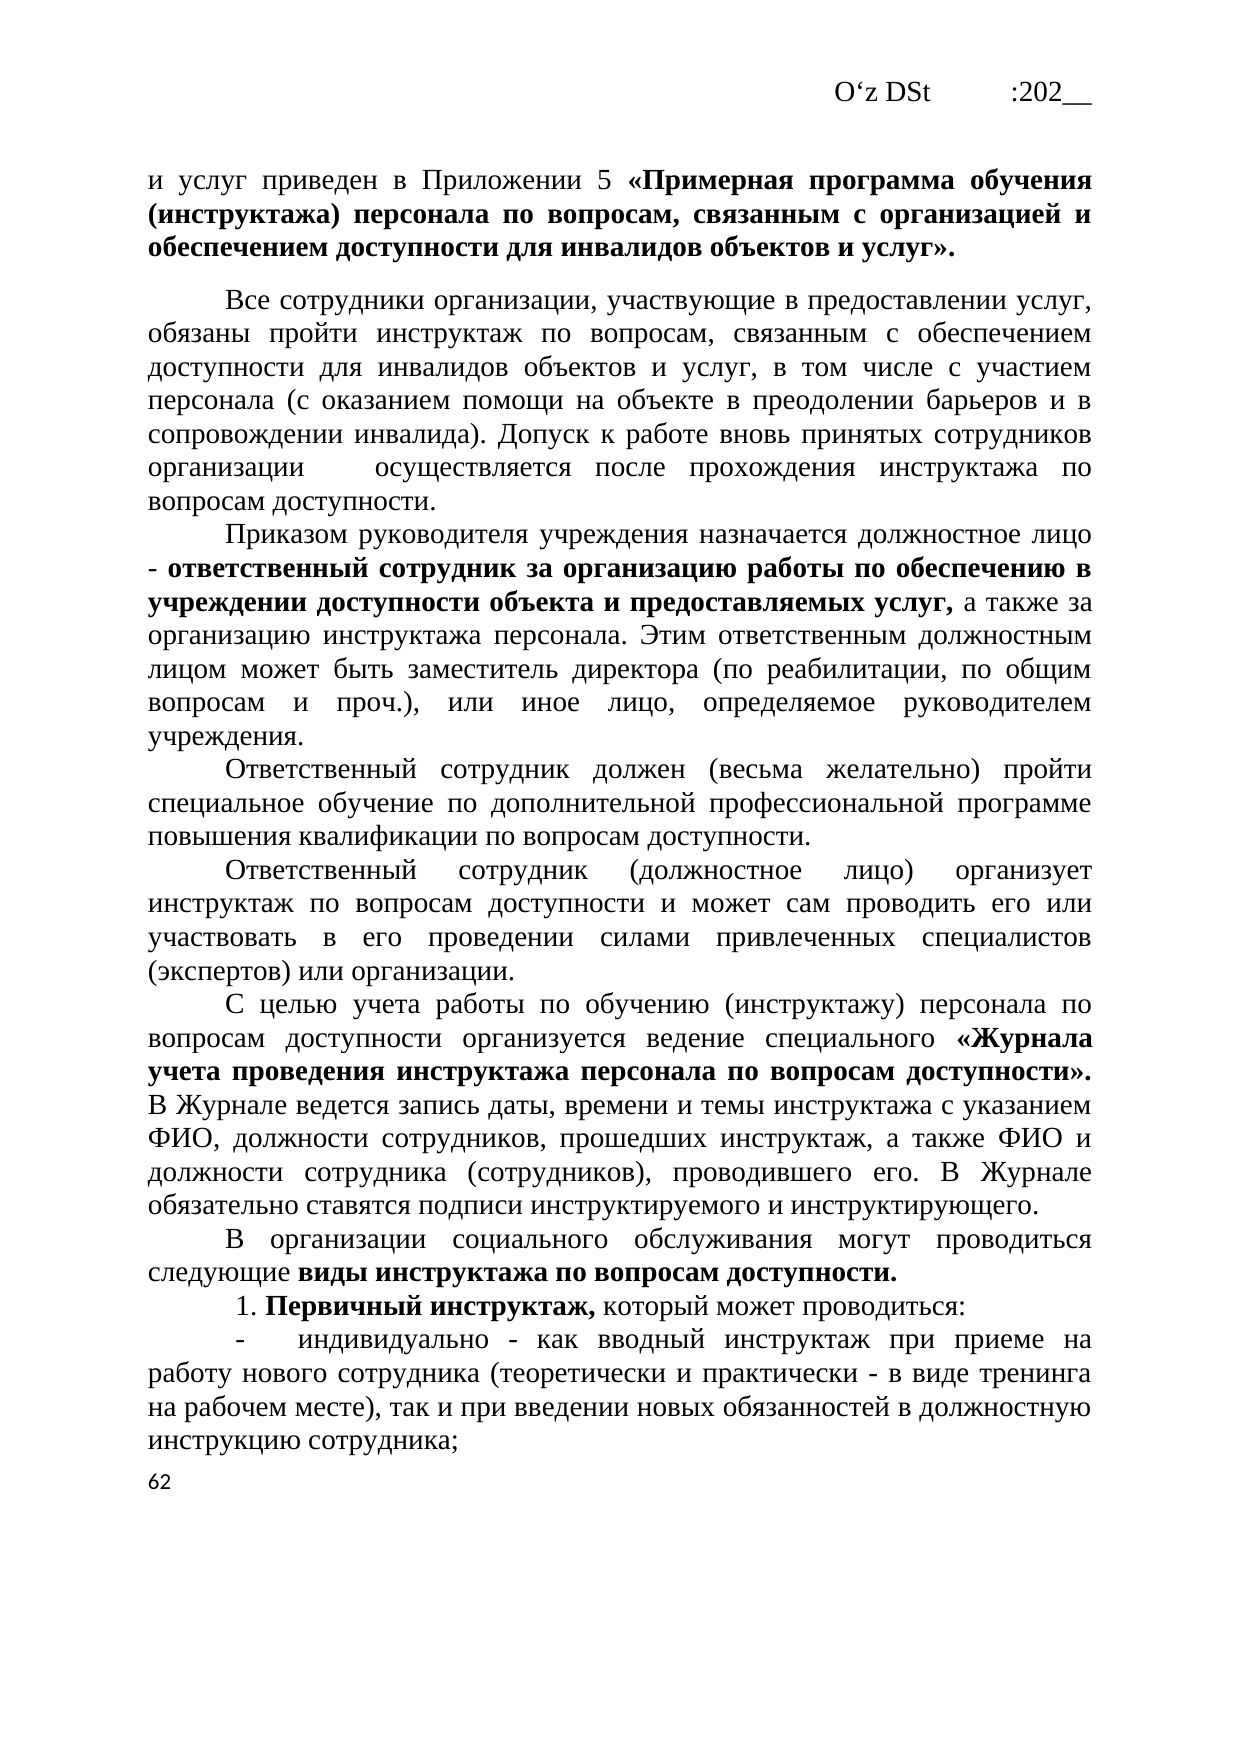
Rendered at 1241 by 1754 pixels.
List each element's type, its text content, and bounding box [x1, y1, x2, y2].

list Первичный инструктаж, который может проводиться: [148, 1288, 265, 1322]
list индивидуально - как вводный инструктаж при приеме на работу нового сотрудника (теоретически и практически - в виде тренинга на рабочем месте), так и при введении новых обязанностей в должностную инструкцию сотрудника; [148, 1322, 1093, 1456]
text Все сотрудники организации, участвующие в предоставлении услуг, обязаны пройти инструктаж по вопросам, связанным с обеспечением доступности для инвалидов объектов и услуг, в том числе с участием персонала (с оказанием помощи на объекте в преодолении барьеров и в сопровождении инвалида). Допуск к работе вновь принятых сотрудников организации осуществляется после прохождения инструктажа по вопросам доступности. [148, 282, 1093, 517]
text Ответственный сотрудник (должностное лицо) организует инструктаж по вопросам доступности и может сам проводить его или участвовать в его проведении силами привлеченных специалистов (экспертов) или организации. [148, 852, 1093, 987]
text Ответственный сотрудник должен (весьма желательно) пройти специальное обучение по дополнительной профессиональной программе повышения квалификации по вопросам доступности. [148, 752, 1093, 852]
text Приказом руководителя учреждения назначается должностное лицо - ответственный сотрудник за организацию работы по обеспечению в учреждении доступности объекта и предоставляемых услуг, а также за организацию инструктажа персонала. Этим ответственным должностным лицом может быть заместитель директора (по реабилитации, по общим вопросам и проч.), или иное лицо, определяемое руководителем учреждения. [148, 517, 1093, 584]
text В организации социального обслуживания могут проводиться следующие виды инструктажа по вопросам доступности. [148, 1221, 1093, 1288]
text Приказом руководителя учреждения назначается должностное лицо - ответственный сотрудник за организацию работы по обеспечению в учреждении доступности объекта и предоставляемых услуг, а также за организацию инструктажа персонала. Этим ответственным должностным лицом может быть заместитель директора (по реабилитации, по общим вопросам и проч.), или иное лицо, определяемое руководителем учреждения. [148, 584, 1093, 752]
text С целью учета работы по обучению (инструктажу) персонала по вопросам доступности организуется ведение специального «Журнала учета проведения инструктажа персонала по вопросам доступности». В Журнале ведется запись даты, времени и темы инструктажа с указанием ФИО, должности сотрудников, прошедших инструктаж, а также ФИО и должности сотрудника (сотрудников), проводившего его. В Журнале обязательно ставятся подписи инструктируемого и инструктирующего. [148, 1087, 1093, 1221]
list Первичный инструктаж, который может проводиться: [603, 1288, 1093, 1322]
text С целью учета работы по обучению (инструктажу) персонала по вопросам доступности организуется ведение специального «Журнала учета проведения инструктажа персонала по вопросам доступности». В Журнале ведется запись даты, времени и темы инструктажа с указанием ФИО, должности сотрудников, прошедших инструктаж, а также ФИО и должности сотрудника (сотрудников), проводившего его. В Журнале обязательно ставятся подписи инструктируемого и инструктирующего. [148, 987, 1093, 1053]
